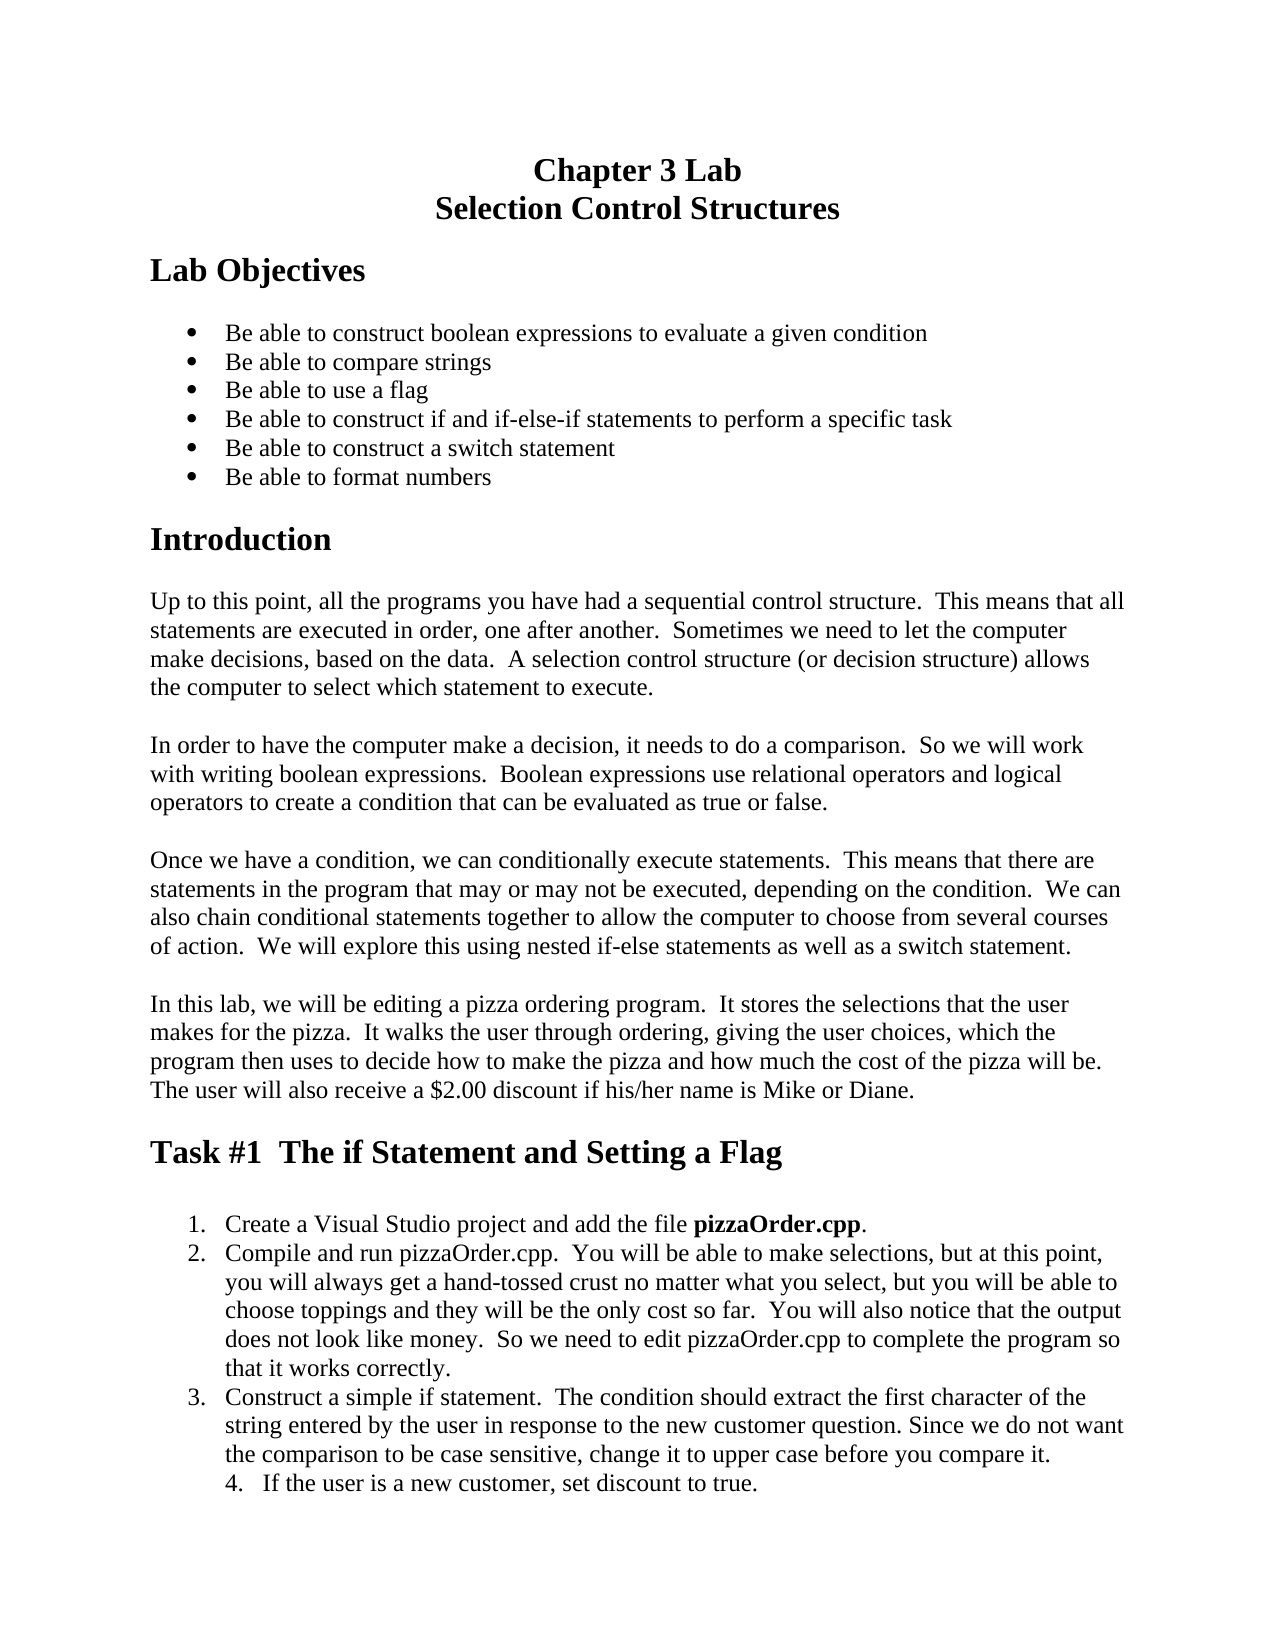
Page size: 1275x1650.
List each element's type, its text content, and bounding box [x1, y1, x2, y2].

list Compile and run pizzaOrder.cpp. You will be able to make selections, but at this point, you will always get a hand-tossed crust no matter what you select, but you will be able to choose toppings and they will be the only cost so far. You will also notice that the output does not look like money. So we need to edit pizzaOrder.cpp to complete the program so that it works correctly. [187, 1238, 1125, 1382]
text Task #1 The if Statement and Setting a Flag [150, 1132, 1125, 1171]
list Be able to format numbers [187, 462, 1125, 490]
text Chapter 3 Lab [150, 150, 1125, 188]
list Create a Visual Studio project and add the file pizzaOrder.cpp. [187, 1209, 1125, 1238]
text In order to have the computer make a decision, it needs to do a comparison. So we will work with writing boolean expressions. Boolean expressions use relational operators and logical operators to create a condition that can be evaluated as true or false. [150, 730, 1125, 816]
text Once we have a condition, we can conditionally execute statements. This means that there are statements in the program that may or may not be executed, depending on the condition. We can also chain conditional statements together to allow the computer to choose from several courses of action. We will explore this using nested if-else statements as well as a switch statement. [150, 845, 1125, 960]
list Be able to compare strings [187, 347, 1125, 375]
text Lab Objectives [150, 251, 1125, 289]
text Introduction [150, 519, 1125, 557]
text Up to this point, all the programs you have had a sequential control structure. This means that all statements are executed in order, one after another. Sometimes we need to let the computer make decisions, based on the data. A selection control structure (or decision structure) allows the computer to select which statement to execute. [150, 586, 1125, 701]
text Selection Control Structures [150, 188, 1125, 227]
list If the user is a new customer, set discount to true. [225, 1468, 1125, 1497]
list Be able to construct boolean expressions to evaluate a given condition [187, 318, 1125, 347]
text In this lab, we will be editing a pizza ordering program. It stores the selections that the user makes for the pizza. It walks the user through ordering, giving the user choices, which the program then uses to decide how to make the pizza and how much the cost of the pizza will be. The user will also receive a $2.00 discount if his/her name is Mike or Diane. [150, 989, 1125, 1104]
list Be able to use a flag [187, 375, 1125, 404]
list Be able to construct a switch statement [187, 433, 1125, 462]
list Be able to construct if and if-else-if statements to perform a specific task [187, 404, 1125, 433]
list Construct a simple if statement. The condition should extract the first character of the string entered by the user in response to the new customer question. Since we do not want the comparison to be case sensitive, change it to upper case before you compare it. [187, 1382, 1125, 1468]
